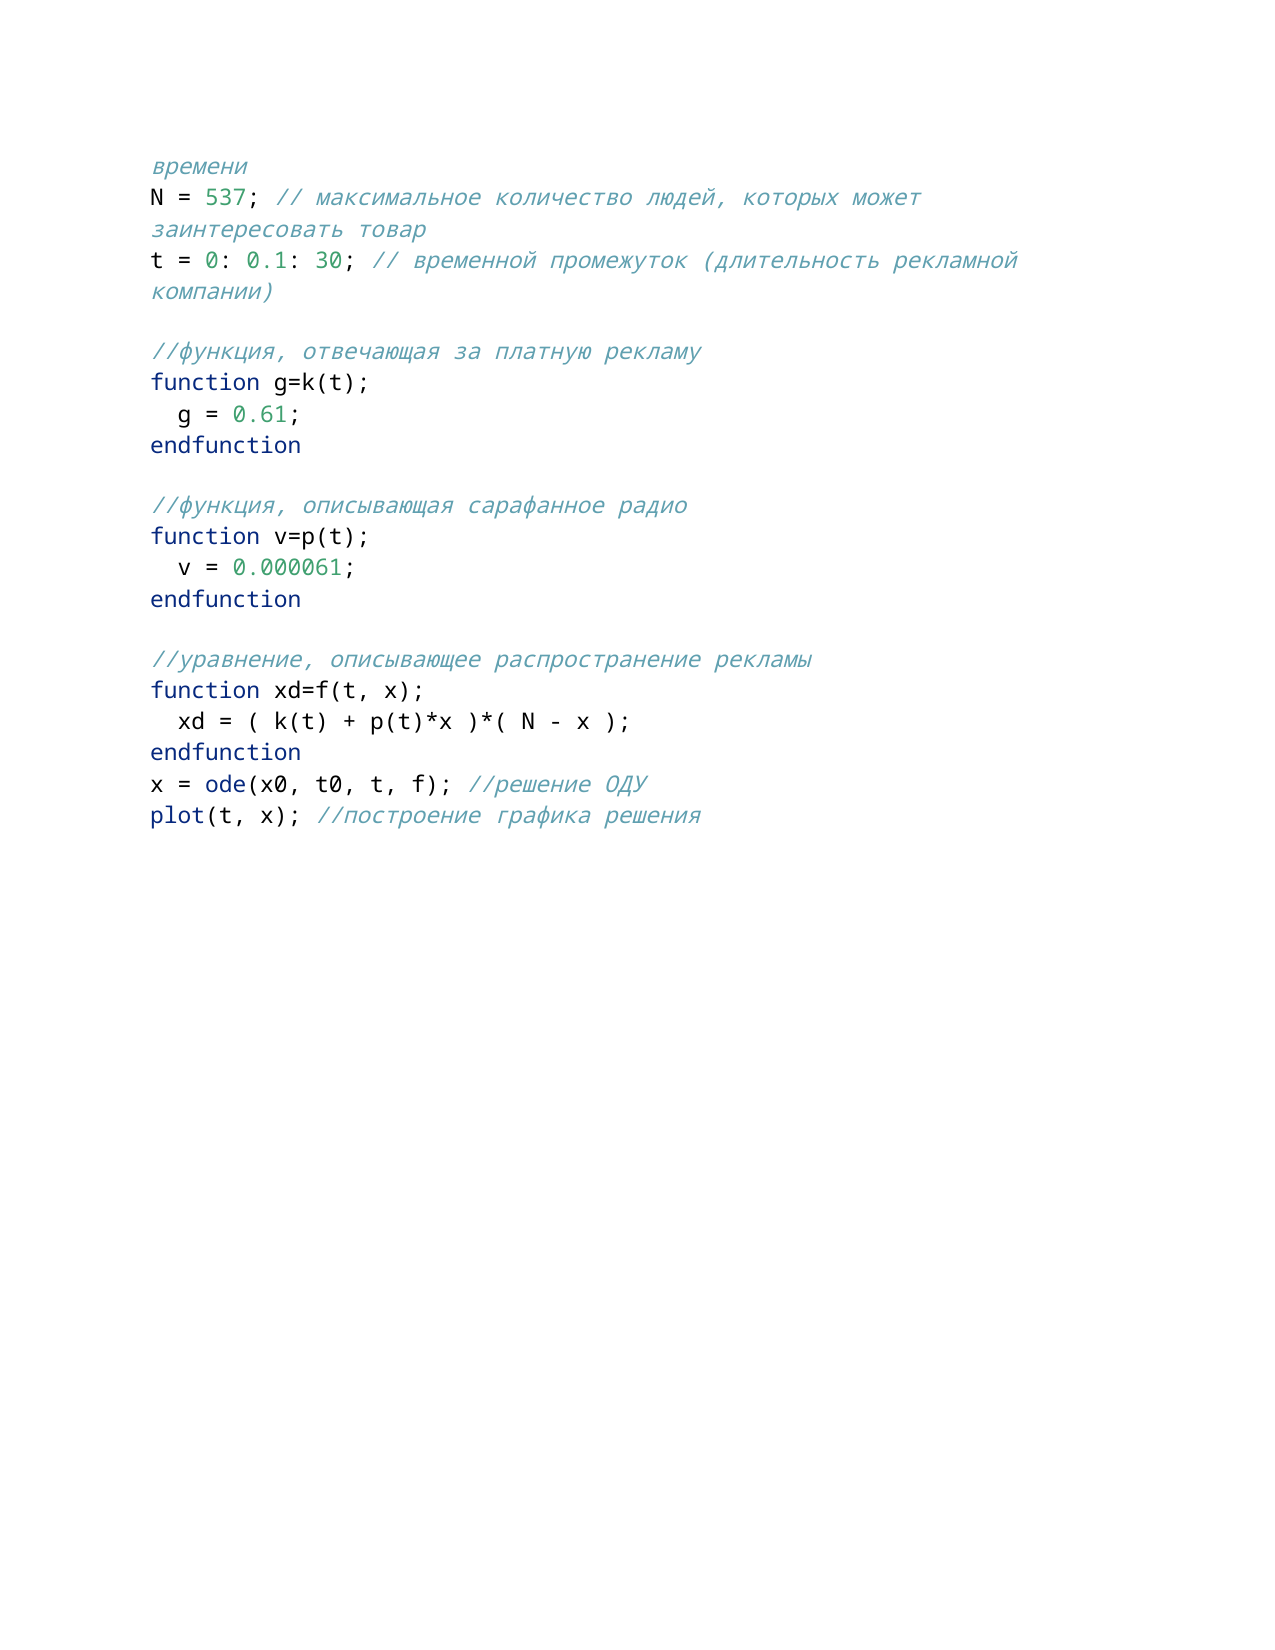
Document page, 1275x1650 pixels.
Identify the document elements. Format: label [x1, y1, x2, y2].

text [150, 150, 1125, 830]
